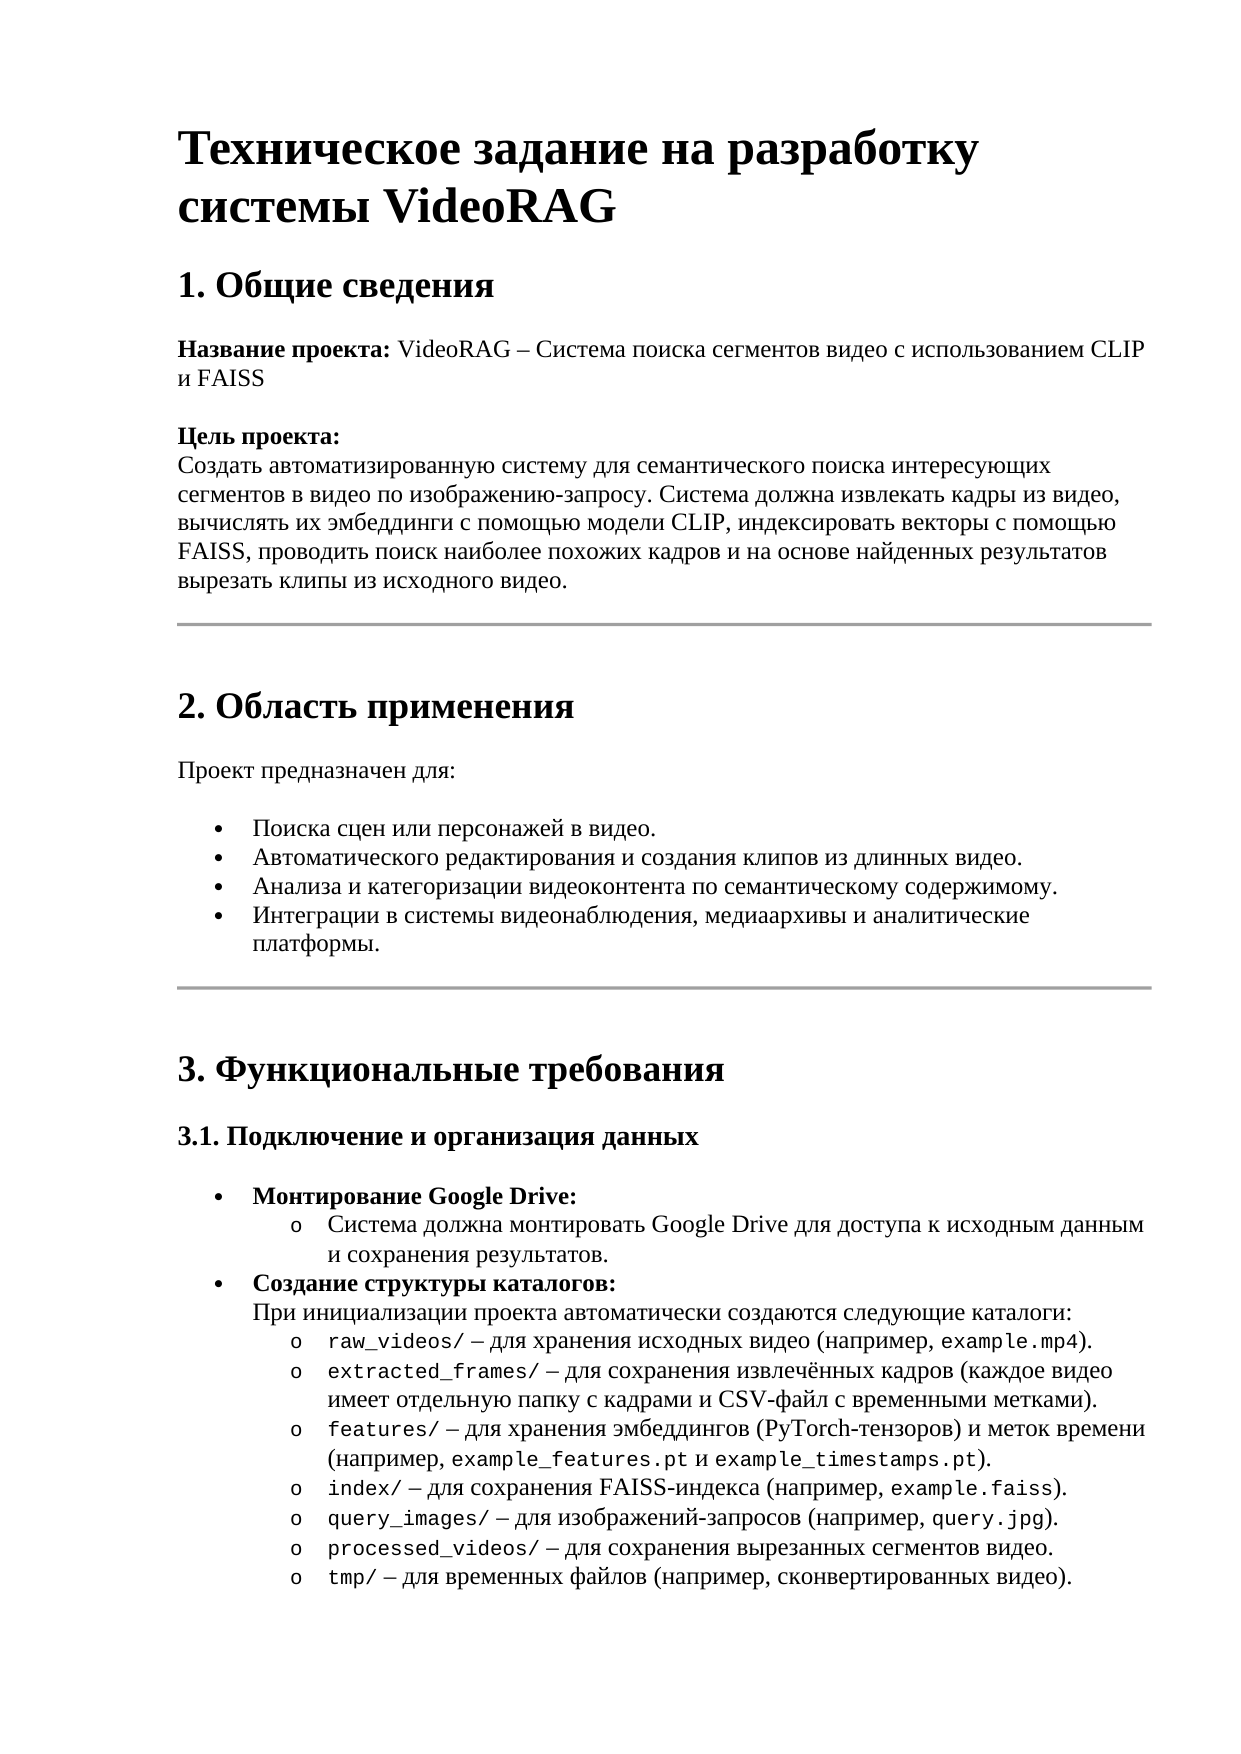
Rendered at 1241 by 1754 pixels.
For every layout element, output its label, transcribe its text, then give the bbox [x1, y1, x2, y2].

list Создание структуры каталогов: При инициализации проекта автоматически создаются следующие каталоги: [215, 1268, 1152, 1325]
list Анализа и категоризации видеоконтента по семантическому содержимому. [215, 871, 1152, 900]
list index/ – для сохранения FAISS-индекса (например, example.faiss). [290, 1472, 1152, 1502]
list extracted_frames/ – для сохранения извлечённых кадров (каждое видео имеет отдельную папку с кадрами и CSV-файл с временными метками). [290, 1355, 1152, 1413]
text Проект предназначен для: [177, 756, 1152, 784]
list Интеграции в системы видеонаблюдения, медиаархивы и аналитические платформы. [215, 900, 1152, 957]
list Система должна монтировать Google Drive для доступа к исходным данным и сохранения результатов. [290, 1209, 1152, 1268]
list query_images/ – для изображений-запросов (например, query.jpg). [290, 1502, 1152, 1532]
list features/ – для хранения эмбеддингов (PyTorch-тензоров) и меток времени (например, example_features.pt и example_timestamps.pt). [290, 1413, 1152, 1472]
text 3.1. Подключение и организация данных [177, 1119, 1152, 1152]
text 1. Общие сведения [177, 262, 1152, 305]
text Цель проекта: Создать автоматизированную систему для семантического поиска интересующих сегментов в видео по изображению-запросу. Система должна извлекать кадры из видео, вычислять их эмбеддинги с помощью модели CLIP, индексировать векторы с помощью FAISS, проводить поиск наиболее похожих кадров и на основе найденных результатов вырезать клипы из исходного видео. [177, 421, 1152, 594]
list Автоматического редактирования и создания клипов из длинных видео. [215, 842, 1152, 871]
text 2. Область применения [177, 683, 1152, 726]
list Монтирование Google Drive: [215, 1181, 1152, 1209]
list Поиска сцен или персонажей в видео. [215, 813, 1152, 842]
text Название проекта: VideoRAG – Система поиска сегментов видео с использованием CLIP и FAISS [177, 334, 1152, 392]
list raw_videos/ – для хранения исходных видео (например, example.mp4). [290, 1325, 1152, 1355]
text 3. Функциональные требования [177, 1047, 1152, 1090]
text Техническое задание на разработку системы VideoRAG [177, 118, 1152, 233]
list processed_videos/ – для сохранения вырезанных сегментов видео. [290, 1532, 1152, 1561]
list tmp/ – для временных файлов (например, сконвертированных видео). [290, 1561, 1152, 1591]
